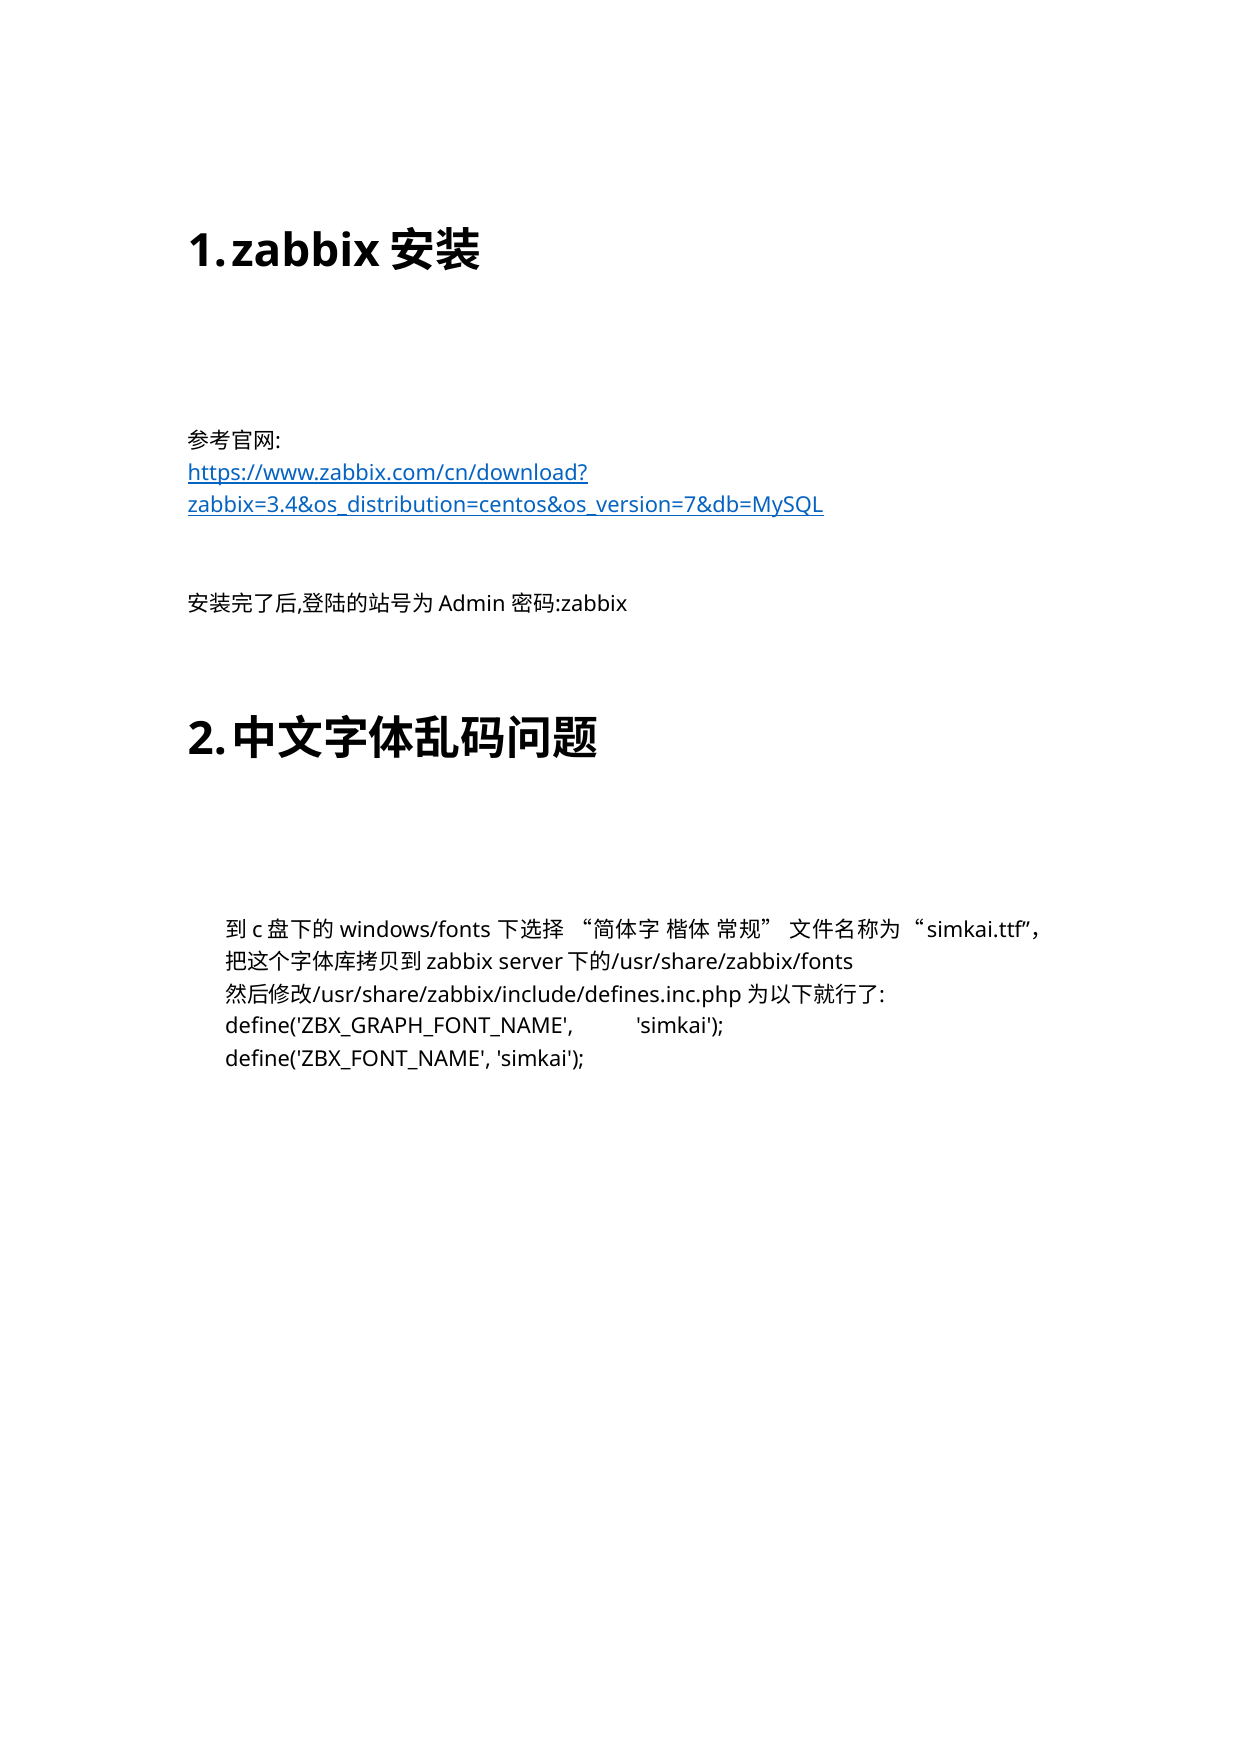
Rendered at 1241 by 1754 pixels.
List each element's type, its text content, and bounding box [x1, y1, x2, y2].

subtitle 中文字体乱码问题 [187, 686, 1053, 783]
text 参考官网: [187, 423, 1053, 456]
list define('ZBX_GRAPH_FONT_NAME', 'simkai'); [225, 1009, 1053, 1042]
list 然后修改/usr/share/zabbix/include/defines.inc.php 为以下就行了: [225, 977, 1053, 1009]
list 到c盘下的windows/fonts 下选择 “简体字 楷体 常规” 文件名称为“simkai.ttf”，把这个字体库拷贝到zabbix server下的/usr/share/zabbix/fonts [225, 912, 1053, 977]
subtitle zabbix安装 [187, 197, 1053, 295]
text https://www.zabbix.com/cn/download?zabbix=3.4&os_distribution=centos&os_version=7&db=MySQL [187, 456, 1053, 521]
list define('ZBX_FONT_NAME', 'simkai'); [225, 1042, 1053, 1074]
text 安装完了后,登陆的站号为Admin 密码:zabbix [187, 586, 1053, 618]
